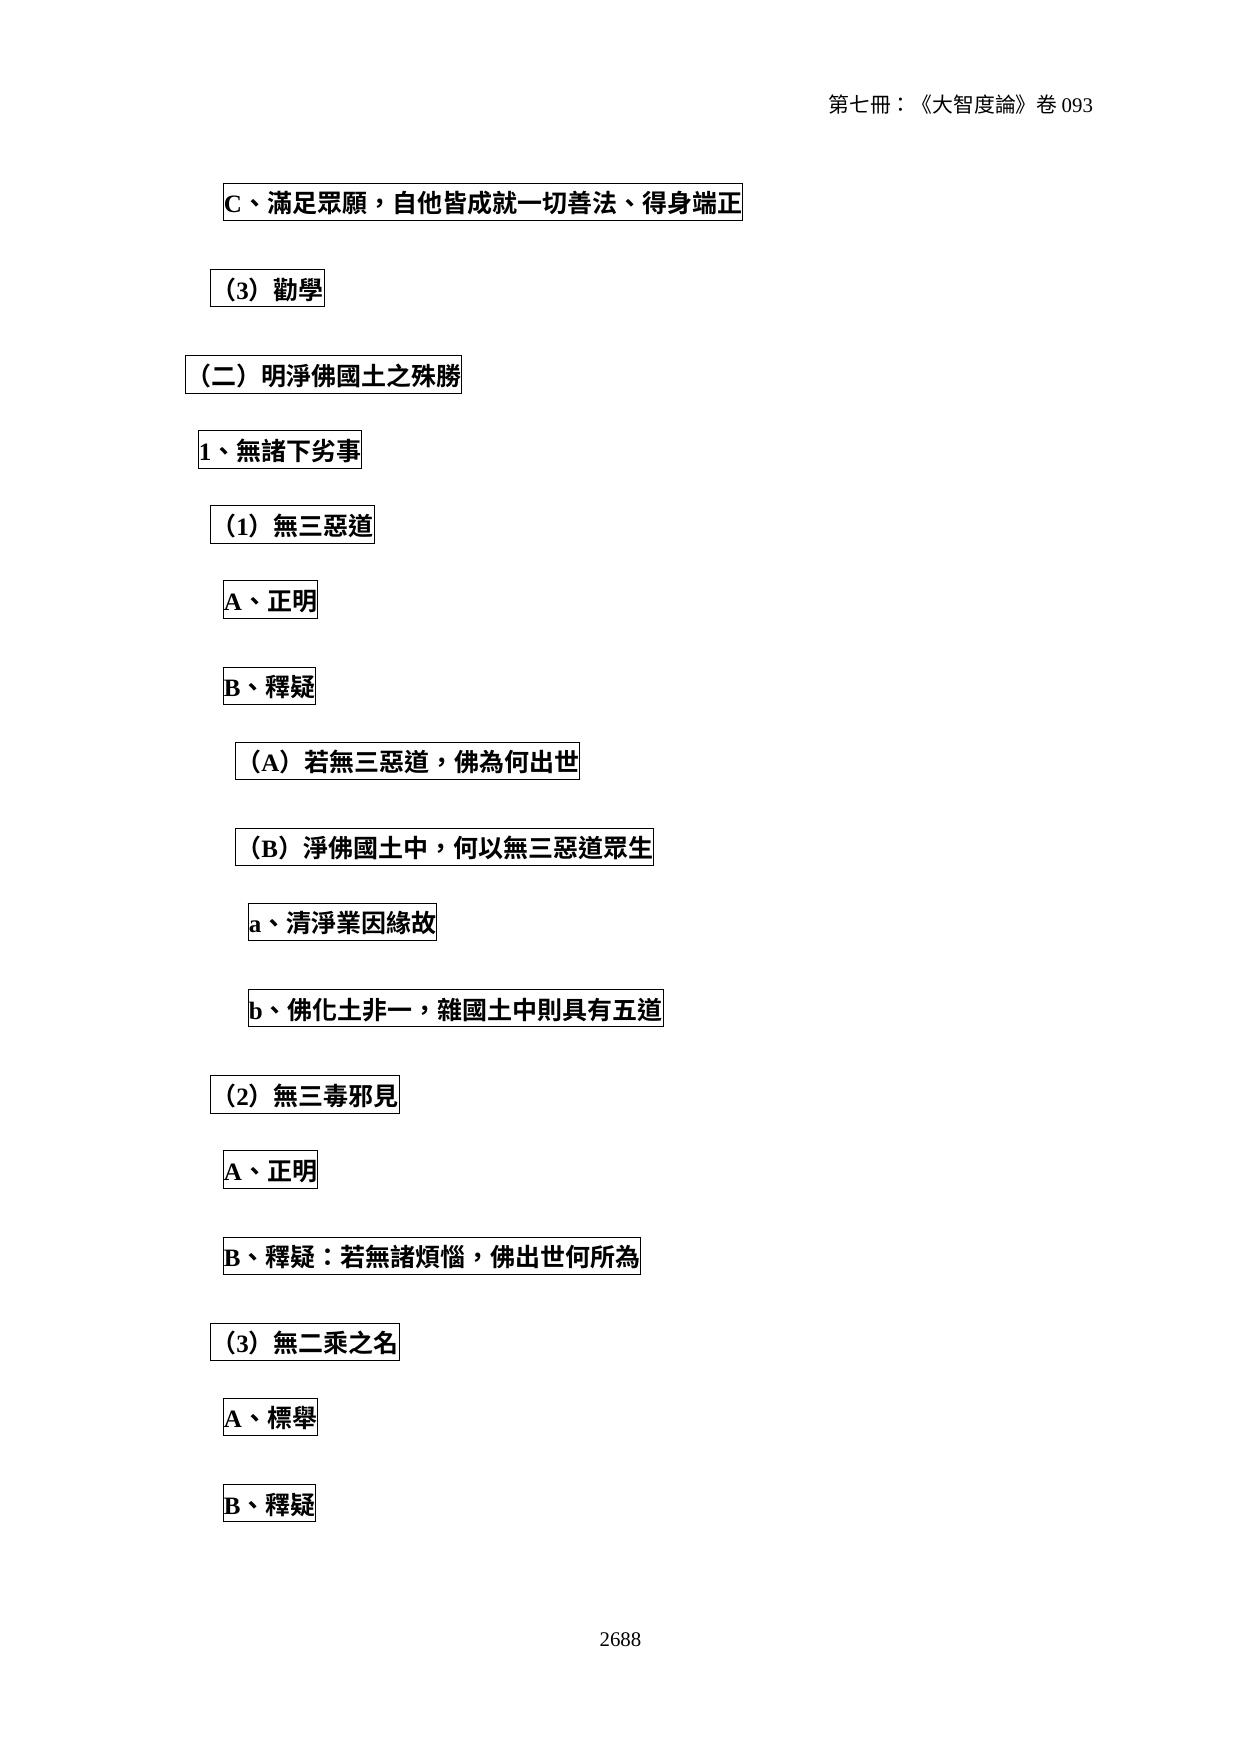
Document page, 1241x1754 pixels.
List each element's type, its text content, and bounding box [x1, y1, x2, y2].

text A、正明 [223, 1132, 1092, 1207]
text A、標舉 [223, 1379, 1092, 1454]
text B、釋疑：若無諸煩惱，佛出世何所為 [223, 1218, 1092, 1293]
text a、清淨業因緣故 [248, 884, 1092, 959]
text （B）淨佛國土中，何以無三惡道眾生 [235, 809, 1092, 884]
text 1、無諸下劣事 [198, 412, 1092, 487]
text （2）無三毒邪見 [210, 1057, 1092, 1132]
text （A）若無三惡道，佛為何出世 [235, 723, 1092, 798]
text B、釋疑 [223, 1466, 1092, 1541]
text b、佛化土非一，雜國土中則具有五道 [248, 971, 1092, 1046]
text A、正明 [223, 562, 1092, 637]
text B、釋疑 [223, 648, 1092, 723]
text （3）勸學 [210, 251, 1092, 326]
text C、滿足眾願，自他皆成就一切善法、得身端正 [223, 164, 1092, 239]
text （3）無二乘之名 [210, 1304, 1092, 1379]
text （1）無三惡道 [210, 487, 1092, 562]
text （二）明淨佛國土之殊勝 [185, 337, 1092, 412]
